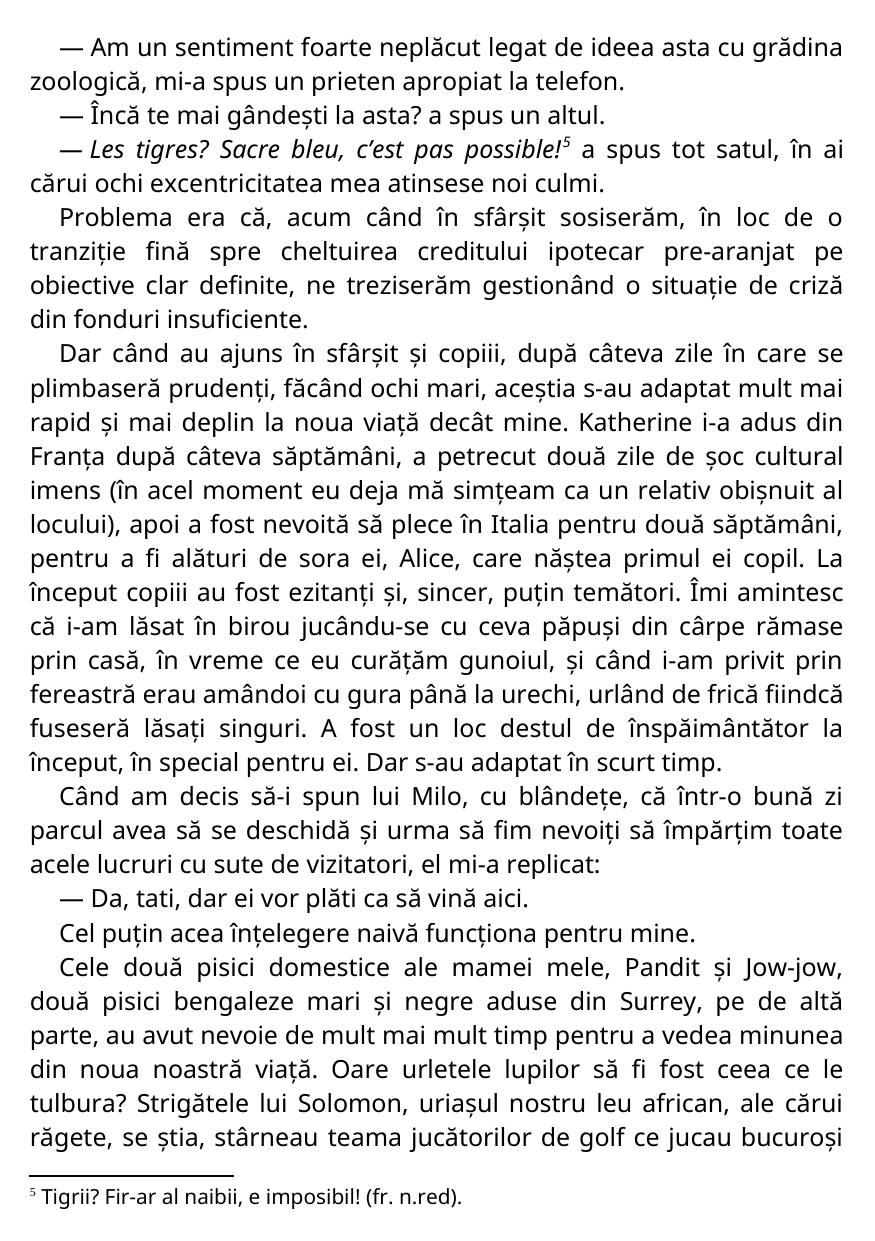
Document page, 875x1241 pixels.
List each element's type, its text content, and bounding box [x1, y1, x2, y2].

text — Da, tati, dar ei vor plăti ca să vină aici. [29, 881, 844, 915]
text — Les tigres? Sacre bleu, c’est pas possible! a spus tot satul, în ai cărui ochi excentricitatea mea atinsese noi culmi. [29, 132, 844, 200]
text — Am un sentiment foarte neplăcut legat de ideea asta cu grădina zoologică, mi-a spus un prieten apropiat la telefon. [29, 29, 844, 98]
text — Încă te mai gândeşti la asta? a spus un altul. [29, 98, 844, 132]
text Problema era că, acum când în sfârşit sosiserăm, în loc de o tranziţie fină spre cheltuirea creditului ipotecar pre-aranjat pe obiective clar definite, ne treziserăm gestionând o situaţie de criză din fonduri insuficiente. [29, 200, 844, 336]
text Când am decis să-i spun lui Milo, cu blândeţe, că într-o bună zi parcul avea să se deschidă şi urma să fim nevoiţi să împărţim toate acele lucruri cu sute de vizitatori, el mi-a replicat: [29, 779, 844, 881]
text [29, 949, 844, 1154]
text Dar când au ajuns în sfârşit şi copiii, după câteva zile în care se plimbaseră prudenţi, făcând ochi mari, aceştia s-au adaptat mult mai rapid şi mai deplin la noua viaţă decât mine. Katherine i-a adus din Franţa după câteva săptămâni, a petrecut două zile de şoc cultural imens (în acel moment eu deja mă simţeam ca un relativ obişnuit al locului), apoi a fost nevoită să plece în Italia pentru două săptămâni, pentru a fi alături de sora ei, Alice, care năştea primul ei copil. La început copiii au fost ezitanţi şi, sincer, puţin temători. Îmi amintesc că i-am lăsat în birou jucându-se cu ceva păpuşi din cârpe rămase prin casă, în vreme ce eu curăţăm gunoiul, şi când i-am privit prin fereastră erau amândoi cu gura până la urechi, urlând de frică fiindcă fuseseră lăsaţi singuri. A fost un loc destul de înspăimântător la început, în special pentru ei. Dar s-au adaptat în scurt timp. [29, 336, 844, 779]
text Cel puţin acea înţelegere naivă funcţiona pentru mine. [29, 915, 844, 949]
